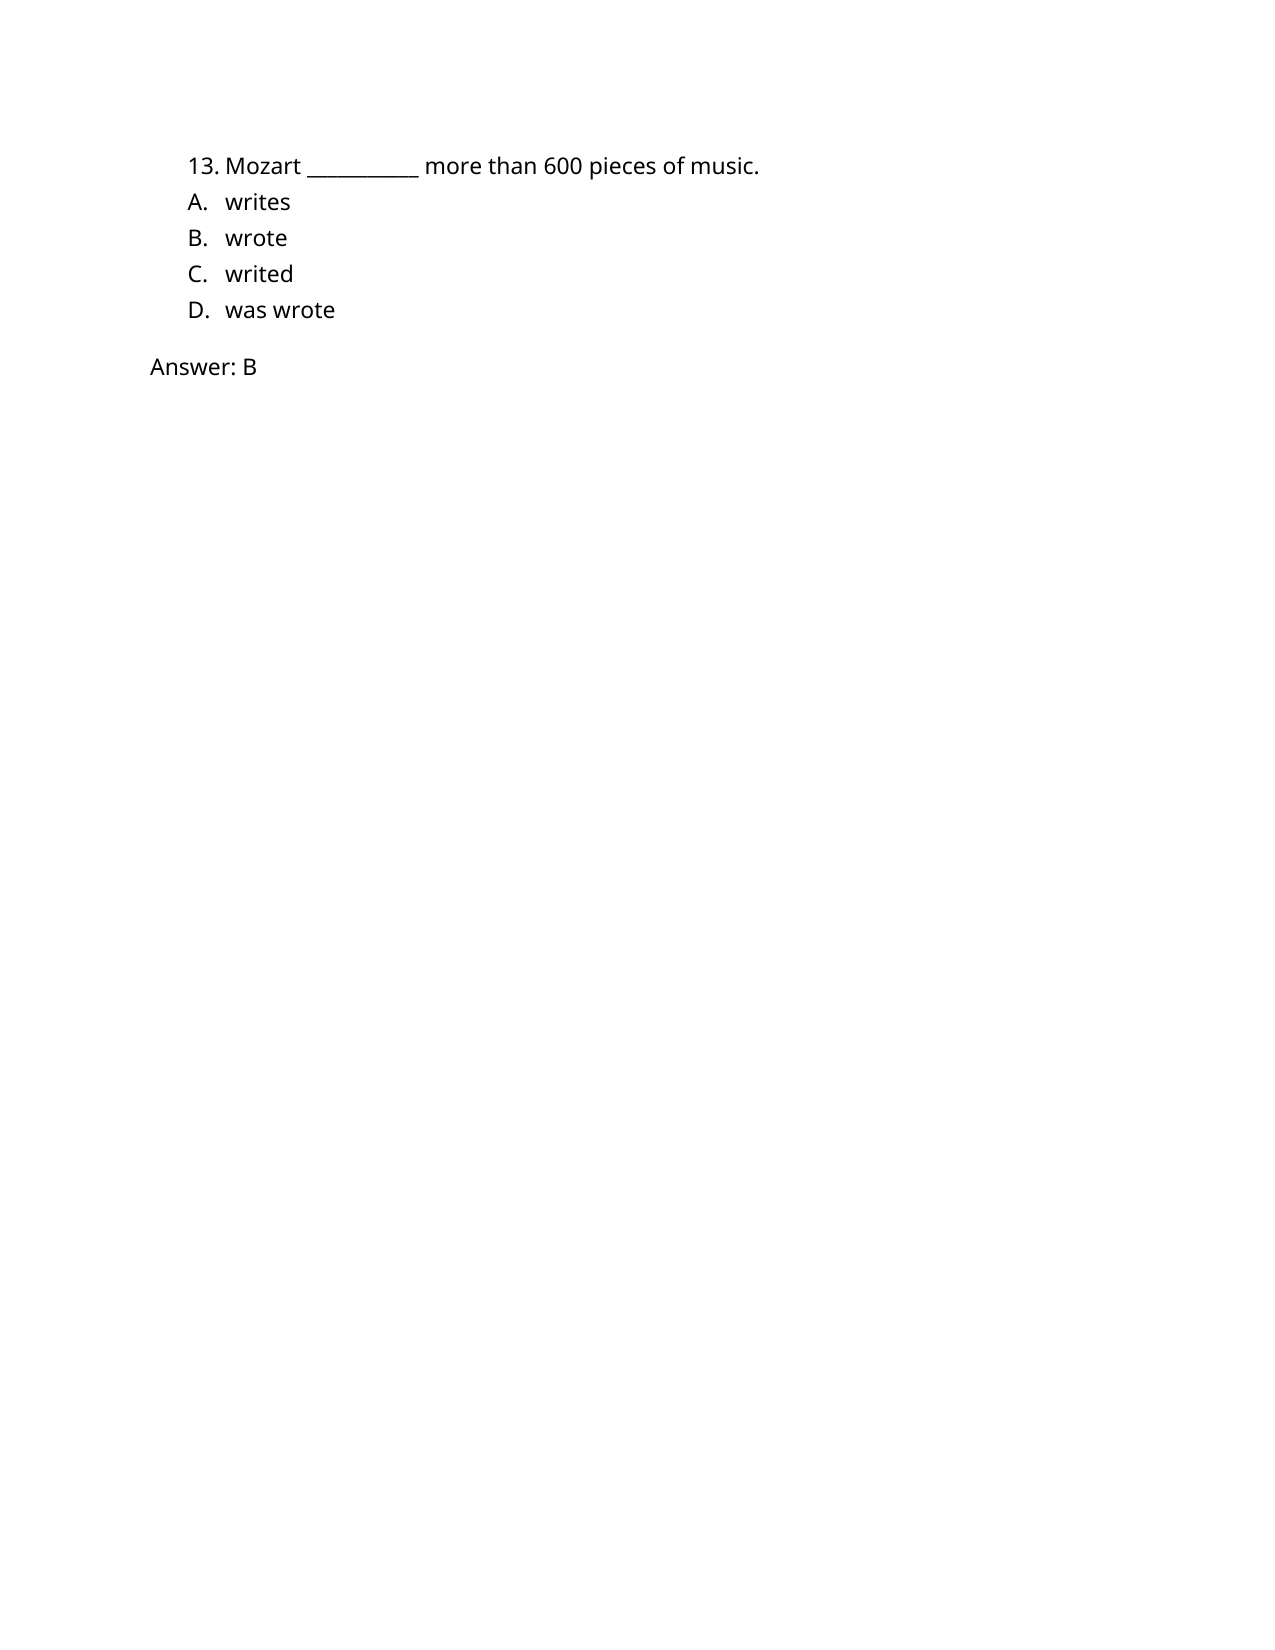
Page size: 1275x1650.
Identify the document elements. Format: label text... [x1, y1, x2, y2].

list Mozart ___________ more than 600 pieces of music. [187, 150, 1125, 181]
list wrote [187, 222, 1125, 253]
list was wrote [187, 294, 1125, 325]
text Answer: B [150, 351, 1125, 382]
list writed [187, 258, 1125, 289]
list writes [187, 186, 1125, 217]
